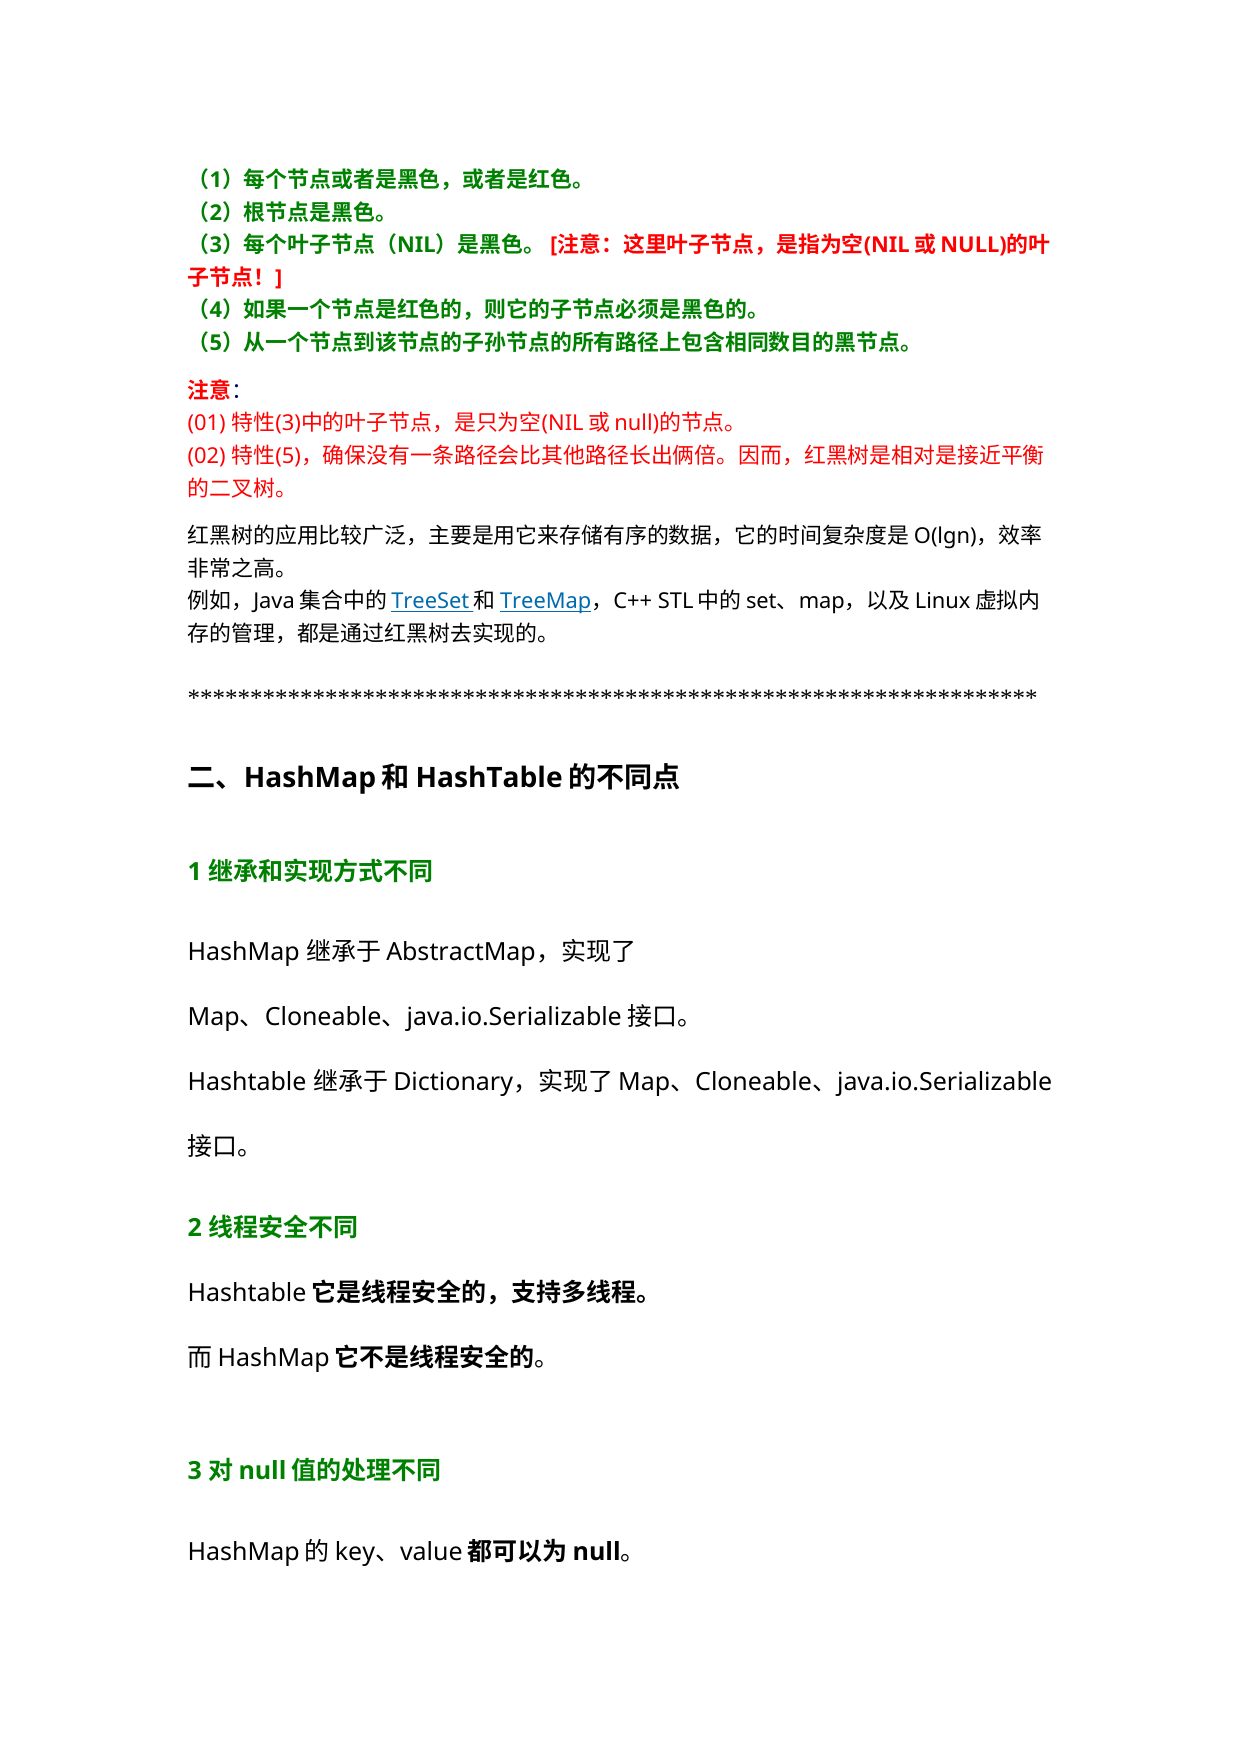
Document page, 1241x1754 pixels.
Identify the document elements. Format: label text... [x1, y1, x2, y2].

text 2 线程安全不同 [187, 1193, 1053, 1258]
text ******************************************************************** [187, 681, 1053, 713]
text （1）每个节点或者是黑色，或者是红色。 （2）根节点是黑色。 （3）每个叶子节点（NIL）是黑色。 [注意：这里叶子节点，是指为空(NIL或NULL)的叶子节点！] （4）如果一个节点是红色的，则它的子节点必须是黑色的。 （5）从一个节点到该节点的子孙节点的所有路径上包含相同数目的黑节点。 [187, 162, 1053, 357]
text 3 对null值的处理不同 [187, 1436, 1053, 1501]
text 红黑树的应用比较广泛，主要是用它来存储有序的数据，它的时间复杂度是O(lgn)，效率非常之高。 例如，Java集合中的TreeSet和TreeMap，C++ STL中的set、map，以及Linux虚拟内存的管理，都是通过红黑树去实现的。 [187, 518, 1053, 648]
subtitle 二、HashMap和HashTable的不同点 [187, 742, 1053, 807]
text HashMap 继承于AbstractMap，实现了Map、Cloneable、java.io.Serializable接口。 Hashtable 继承于Dictionary，实现了Map、Cloneable、java.io.Serializable接口。 [187, 917, 1053, 1177]
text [187, 1517, 1053, 1582]
text 注意： (01) 特性(3)中的叶子节点，是只为空(NIL或null)的节点。 (02) 特性(5)，确保没有一条路径会比其他路径长出俩倍。因而，红黑树是相对是接近平衡的二叉树。 [187, 373, 1053, 503]
text Hashtable它是线程安全的，支持多线程。 而HashMap它不是线程安全的。 [187, 1258, 1053, 1388]
text 1 继承和实现方式不同 [187, 837, 1053, 902]
